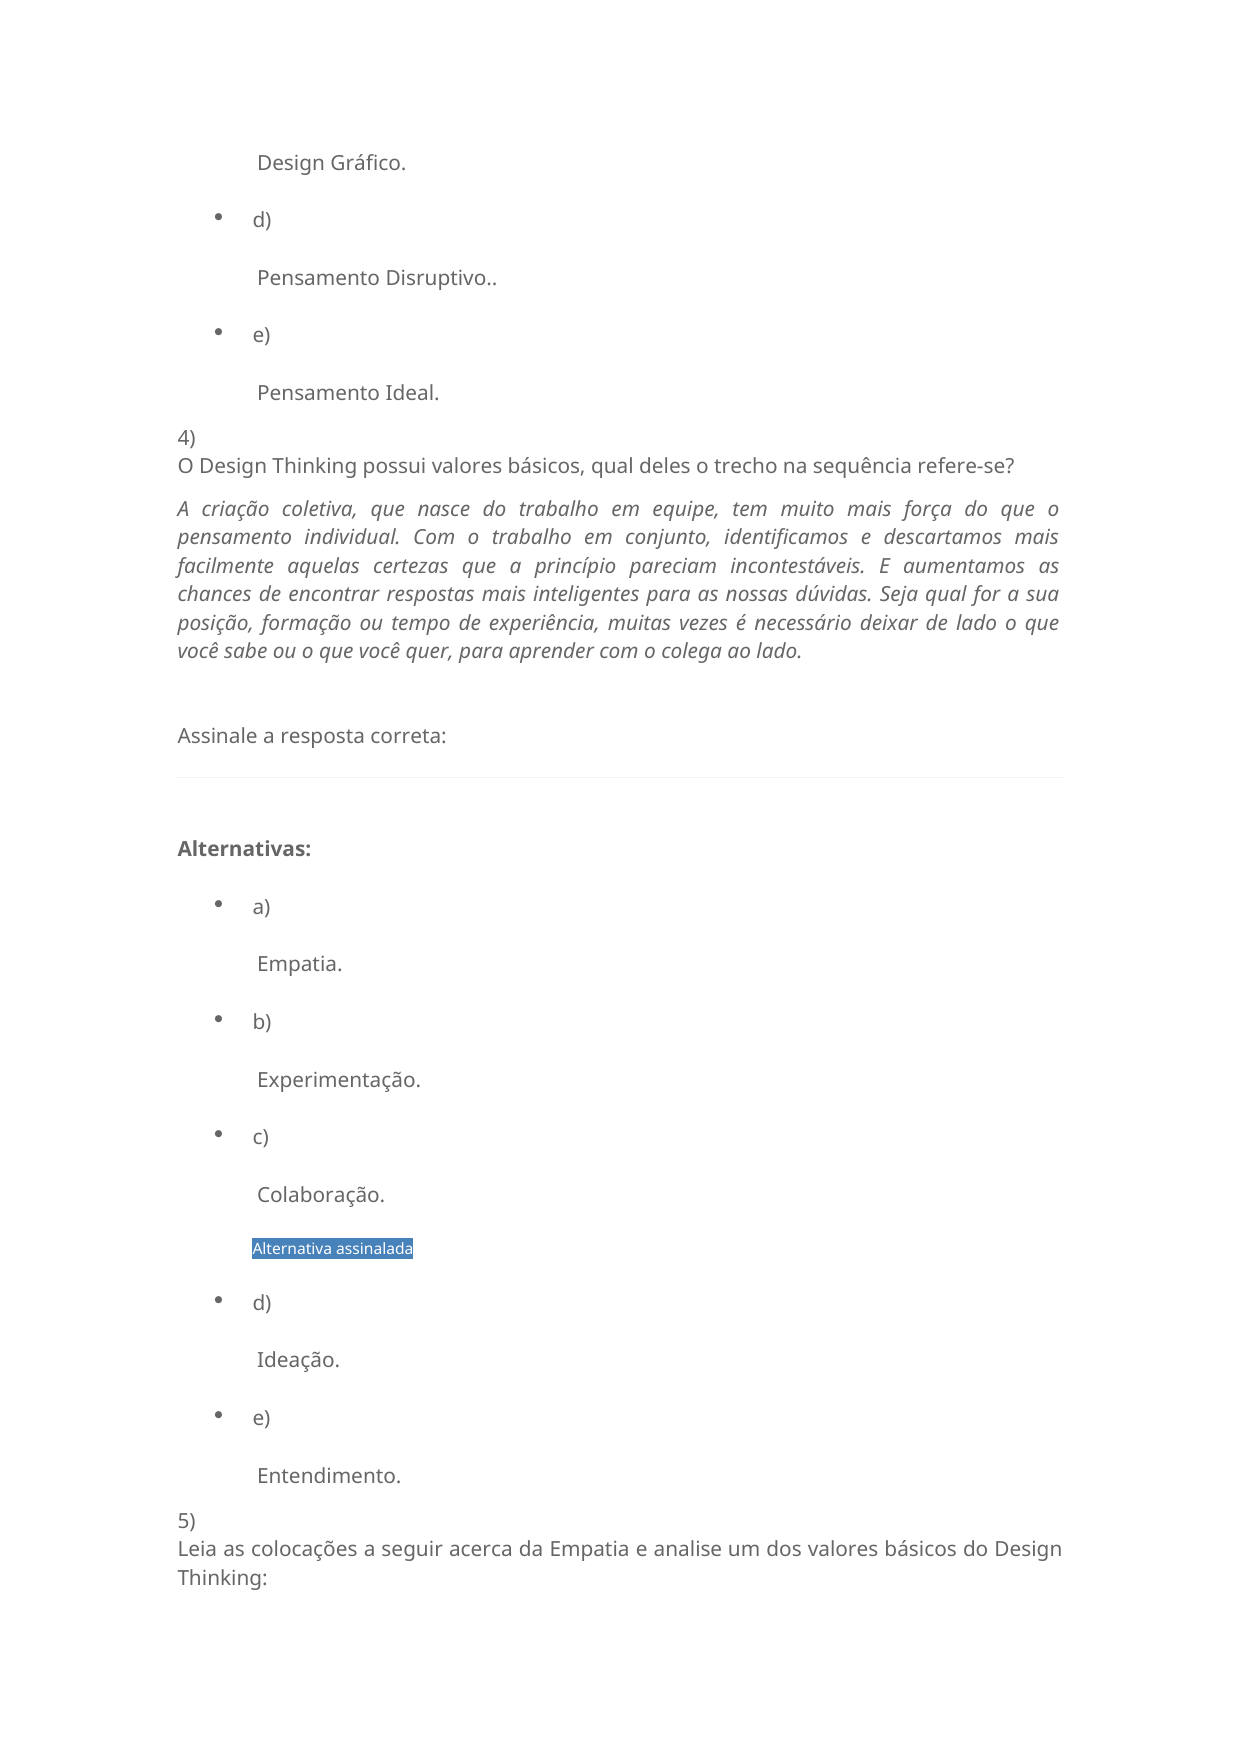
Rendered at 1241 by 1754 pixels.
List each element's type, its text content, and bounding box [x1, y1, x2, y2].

list b) [215, 1007, 1063, 1036]
list d) [215, 205, 1063, 234]
text Assinale a resposta correta: [177, 721, 1063, 750]
text Alternativa assinalada [252, 1237, 1063, 1259]
text Ideação. [257, 1346, 1058, 1374]
text Design Gráfico. [257, 148, 1058, 176]
text Pensamento Ideal. [257, 378, 1058, 406]
text Pensamento Disruptivo.. [257, 263, 1058, 291]
text Empatia. [257, 949, 1058, 978]
list e) [215, 1403, 1063, 1432]
list e) [215, 320, 1063, 349]
text Entendimento. [257, 1461, 1058, 1489]
list a) [215, 892, 1063, 920]
text A criação coletiva, que nasce do trabalho em equipe, tem muito mais força do que o pensamento individual. Com o trabalho em conjunto, identificamos e descartamos mais facilmente aquelas certezas que a princípio pareciam incontestáveis. E aumentamos as chances de encontrar respostas mais inteligentes para as nossas dúvidas. Seja qual for a sua posição, formação ou tempo de experiência, muitas vezes é necessário deixar de lado o que você sabe ou o que você quer, para aprender com o colega ao lado. [177, 494, 1063, 665]
text Colaboração. [257, 1180, 1058, 1208]
text 4) [177, 423, 1063, 452]
text O Design Thinking possui valores básicos, qual deles o trecho na sequência refere-se? [177, 452, 1063, 480]
list d) [215, 1288, 1063, 1316]
text Alternativas: [177, 834, 1063, 863]
list c) [215, 1122, 1063, 1151]
text Leia as colocações a seguir acerca da Empatia e analise um dos valores básicos do Design Thinking: [177, 1534, 1063, 1591]
text Experimentação. [257, 1065, 1058, 1093]
text 5) [177, 1506, 1063, 1534]
